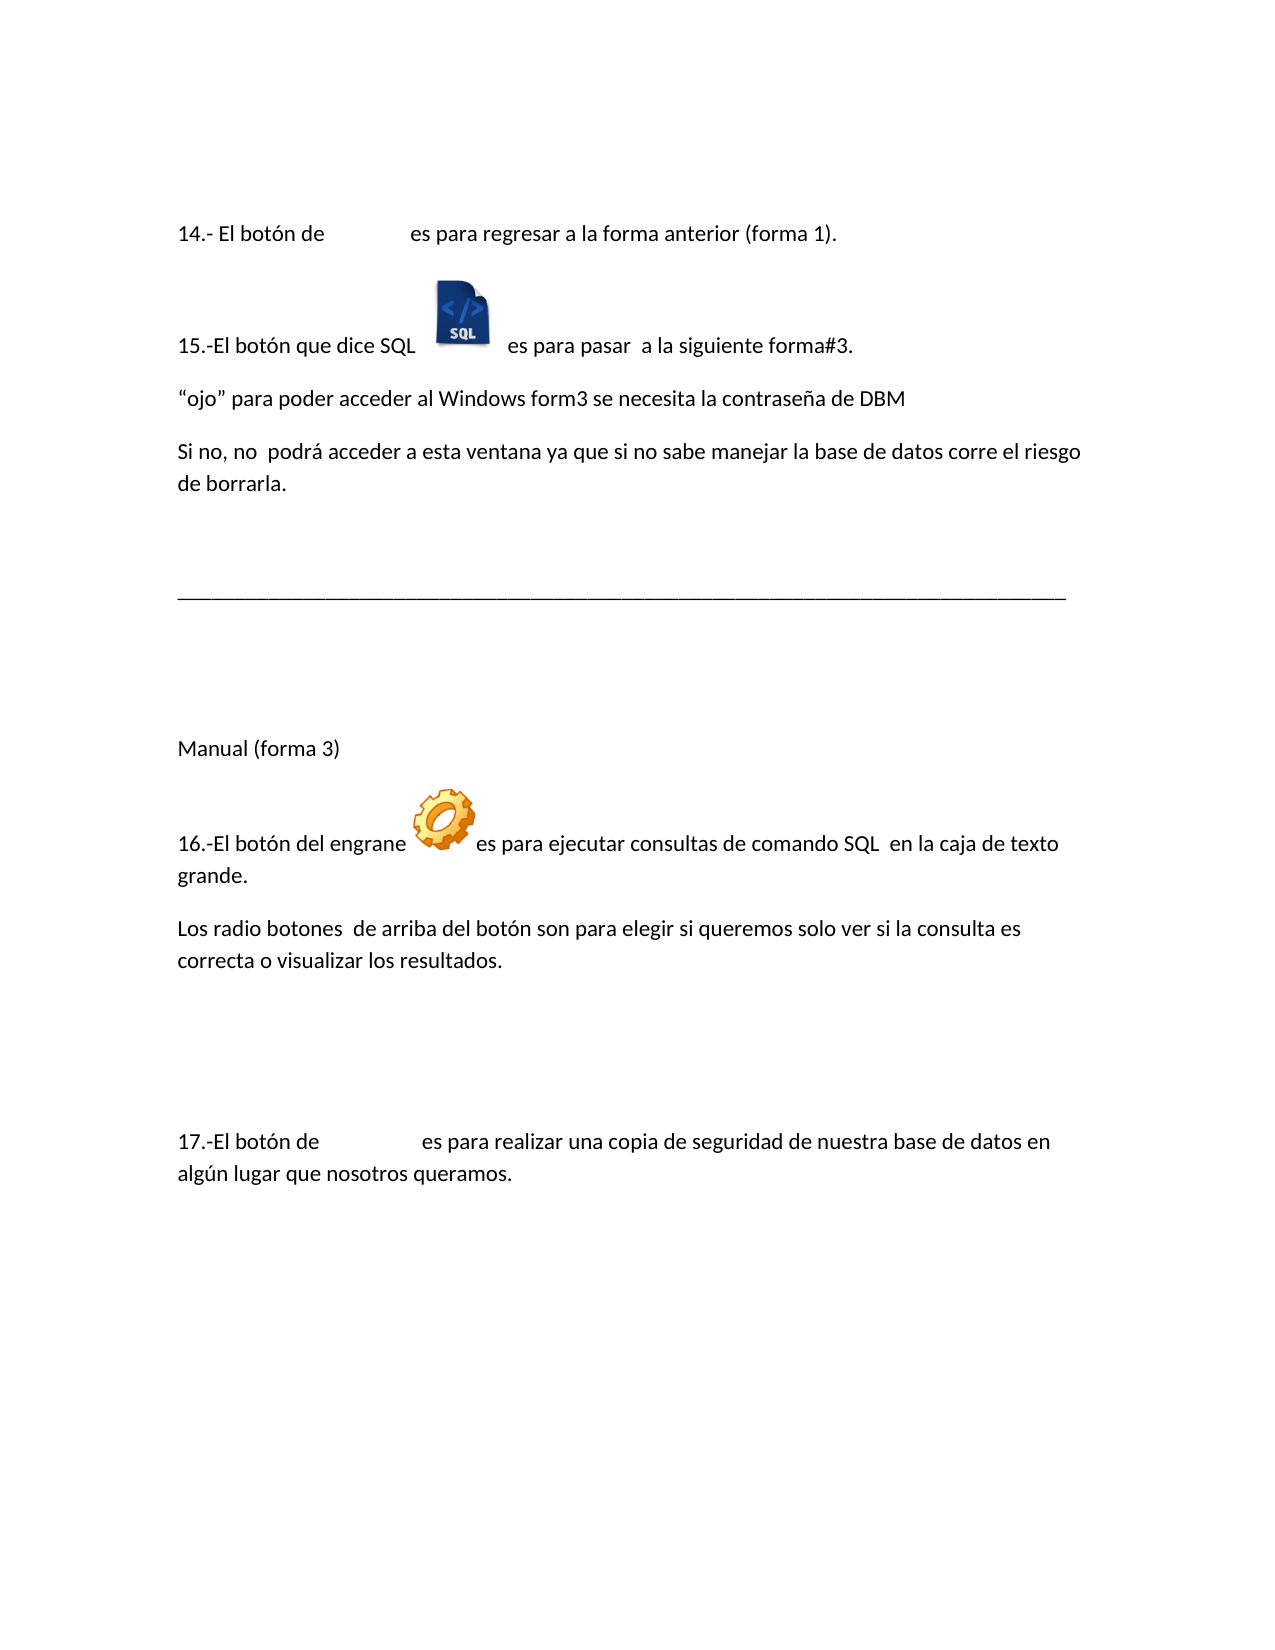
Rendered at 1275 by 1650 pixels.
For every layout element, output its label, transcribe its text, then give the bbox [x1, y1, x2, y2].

text 16.-El botón del engrane es para ejecutar consultas de comando SQL en la caja de texto grande. [177, 787, 1098, 889]
text ______________________________________________________________________________ [177, 575, 1098, 603]
text “ojo” para poder acceder al Windows form3 se necesita la contraseña de DBM [177, 384, 1098, 412]
text 15.-El botón que dice SQL es para pasar a la siguiente forma#3. [177, 272, 1098, 359]
text Si no, no podrá acceder a esta ventana ya que si no sabe manejar la base de datos corre el riesgo de borrarla. [177, 437, 1098, 497]
picture [421, 272, 503, 354]
text 14.- El botón de es para regresar a la forma anterior (forma 1). [177, 201, 1098, 247]
text 17.-El botón de es para realizar una copia de seguridad de nuestra base de datos en algún lugar que nosotros queramos. [177, 1053, 1098, 1187]
text Manual (forma 3) [177, 734, 1098, 762]
picture [411, 787, 476, 852]
text Los radio botones de arriba del botón son para elegir si queremos solo ver si la consulta es correcta o visualizar los resultados. [177, 914, 1098, 974]
